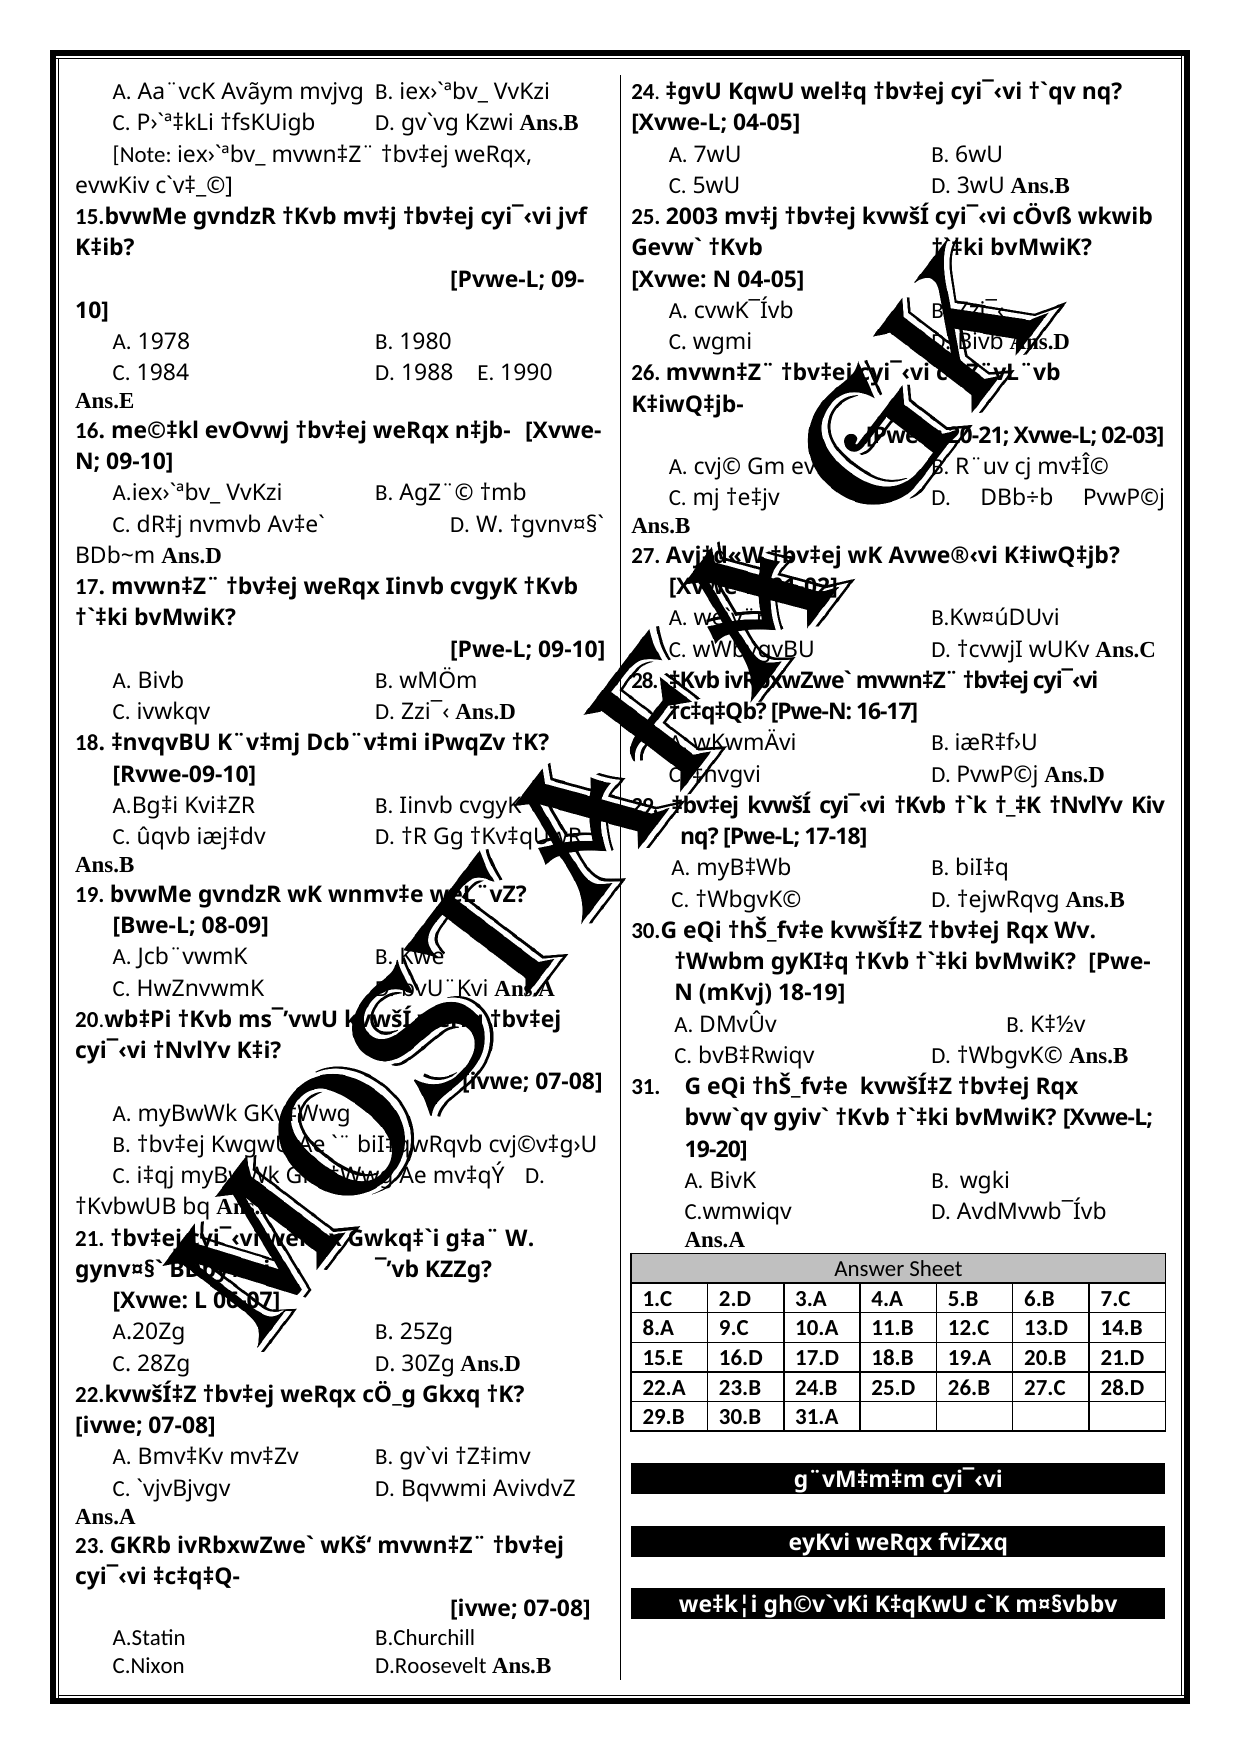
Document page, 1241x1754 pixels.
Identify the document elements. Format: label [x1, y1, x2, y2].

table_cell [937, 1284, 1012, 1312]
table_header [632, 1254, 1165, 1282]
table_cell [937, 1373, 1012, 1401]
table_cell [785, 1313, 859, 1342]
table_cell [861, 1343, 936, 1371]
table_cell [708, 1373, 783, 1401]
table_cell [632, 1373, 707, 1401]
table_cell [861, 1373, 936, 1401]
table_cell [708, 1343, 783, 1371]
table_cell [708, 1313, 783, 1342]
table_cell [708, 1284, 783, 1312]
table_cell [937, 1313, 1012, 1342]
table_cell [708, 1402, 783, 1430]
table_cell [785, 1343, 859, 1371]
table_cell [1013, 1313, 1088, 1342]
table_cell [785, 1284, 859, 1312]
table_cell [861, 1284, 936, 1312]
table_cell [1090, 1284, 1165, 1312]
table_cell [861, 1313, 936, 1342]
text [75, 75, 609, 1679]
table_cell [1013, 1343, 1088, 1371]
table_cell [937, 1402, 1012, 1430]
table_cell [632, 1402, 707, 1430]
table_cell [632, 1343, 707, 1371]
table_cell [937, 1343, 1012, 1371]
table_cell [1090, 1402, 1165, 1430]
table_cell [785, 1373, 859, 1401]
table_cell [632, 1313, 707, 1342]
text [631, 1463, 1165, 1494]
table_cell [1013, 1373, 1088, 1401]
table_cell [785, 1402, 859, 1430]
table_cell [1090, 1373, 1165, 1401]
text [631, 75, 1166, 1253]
picture [609, 599, 620, 976]
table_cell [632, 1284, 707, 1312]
picture [621, 585, 631, 960]
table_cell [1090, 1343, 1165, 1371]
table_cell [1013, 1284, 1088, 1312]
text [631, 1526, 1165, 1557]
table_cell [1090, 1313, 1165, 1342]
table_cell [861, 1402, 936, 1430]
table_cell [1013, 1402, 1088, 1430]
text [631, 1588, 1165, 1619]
